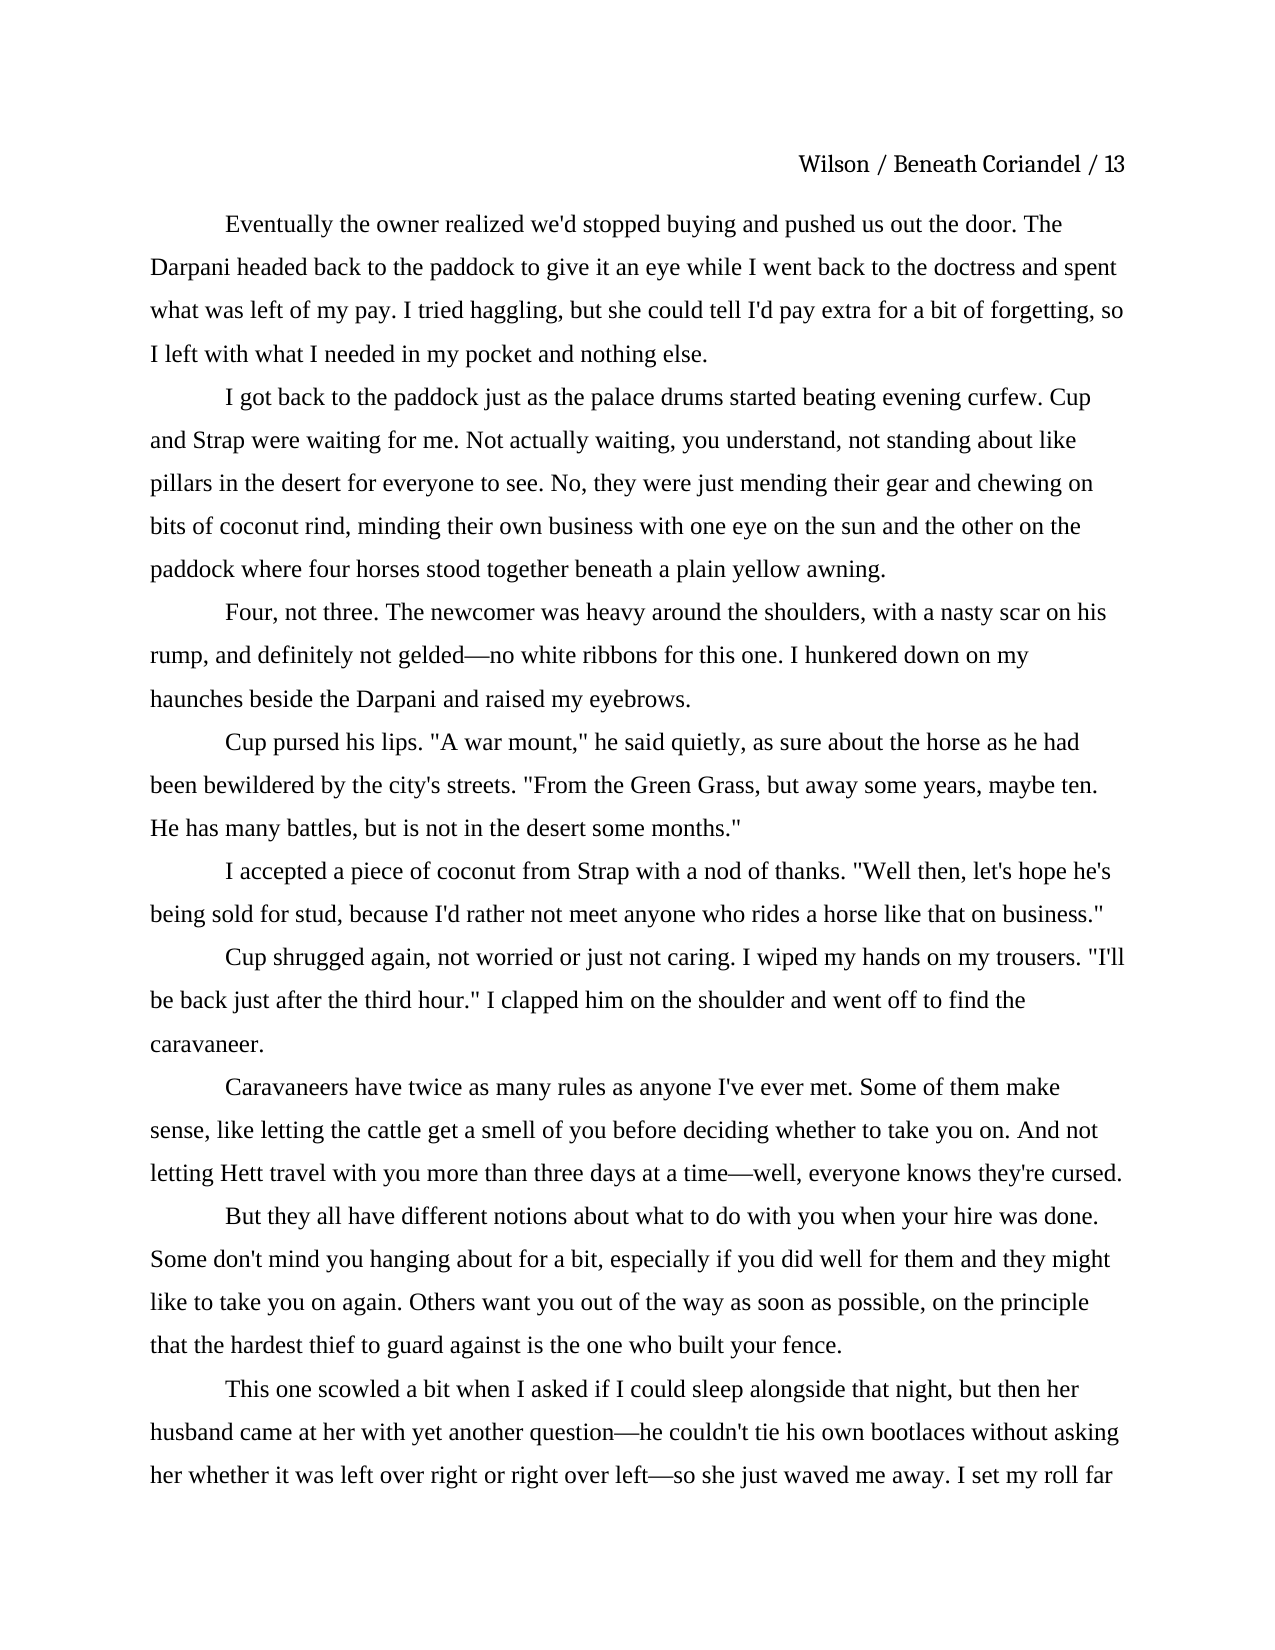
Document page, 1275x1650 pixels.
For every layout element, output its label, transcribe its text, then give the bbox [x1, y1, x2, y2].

text I accepted a piece of coconut from Strap with a nod of thanks. "Well then, let's hope he's being sold for stud, because I'd rather not meet anyone who rides a horse like that on business." [150, 856, 1125, 928]
text Four, not three. The newcomer was heavy around the shoulders, with a nasty scar on his rump, and definitely not gelded—no white ribbons for this one. I hunkered down on my haunches beside the Darpani and raised my eyebrows. [150, 597, 1125, 712]
text Cup shrugged again, not worried or just not caring. I wiped my hands on my trousers. "I'll be back just after the third hour." I clapped him on the shoulder and went off to find the caravaneer. [150, 942, 1125, 1057]
text Cup pursed his lips. "A war mount," he said quietly, as sure about the horse as he had been bewildered by the city's streets. "From the Green Grass, but away some years, maybe ten. He has many battles, but is not in the desert some months." [150, 727, 1125, 842]
text But they all have different notions about what to do with you when your hire was done. Some don't mind you hanging about for a bit, especially if you did well for them and they might like to take you on again. Others want you out of the way as soon as possible, on the principle that the hardest thief to guard against is the one who built your fence. [150, 1201, 1125, 1359]
text I got back to the paddock just as the palace drums started beating evening curfew. Cup and Strap were waiting for me. Not actually waiting, you understand, not standing about like pillars in the desert for everyone to see. No, they were just mending their gear and chewing on bits of coconut rind, minding their own business with one eye on the sun and the other on the paddock where four horses stood together beneath a plain yellow awning. [150, 382, 1125, 583]
text Caravaneers have twice as many rules as anyone I've ever met. Some of them make sense, like letting the cattle get a smell of you before deciding whether to take you on. And not letting Hett travel with you more than three days at a time—well, everyone knows they're cursed. [150, 1072, 1125, 1187]
text Eventually the owner realized we'd stopped buying and pushed us out the door. The Darpani headed back to the paddock to give it an eye while I went back to the doctress and spent what was left of my pay. I tried haggling, but she could tell I'd pay extra for a bit of forgetting, so I left with what I needed in my pocket and nothing else. [150, 209, 1125, 367]
